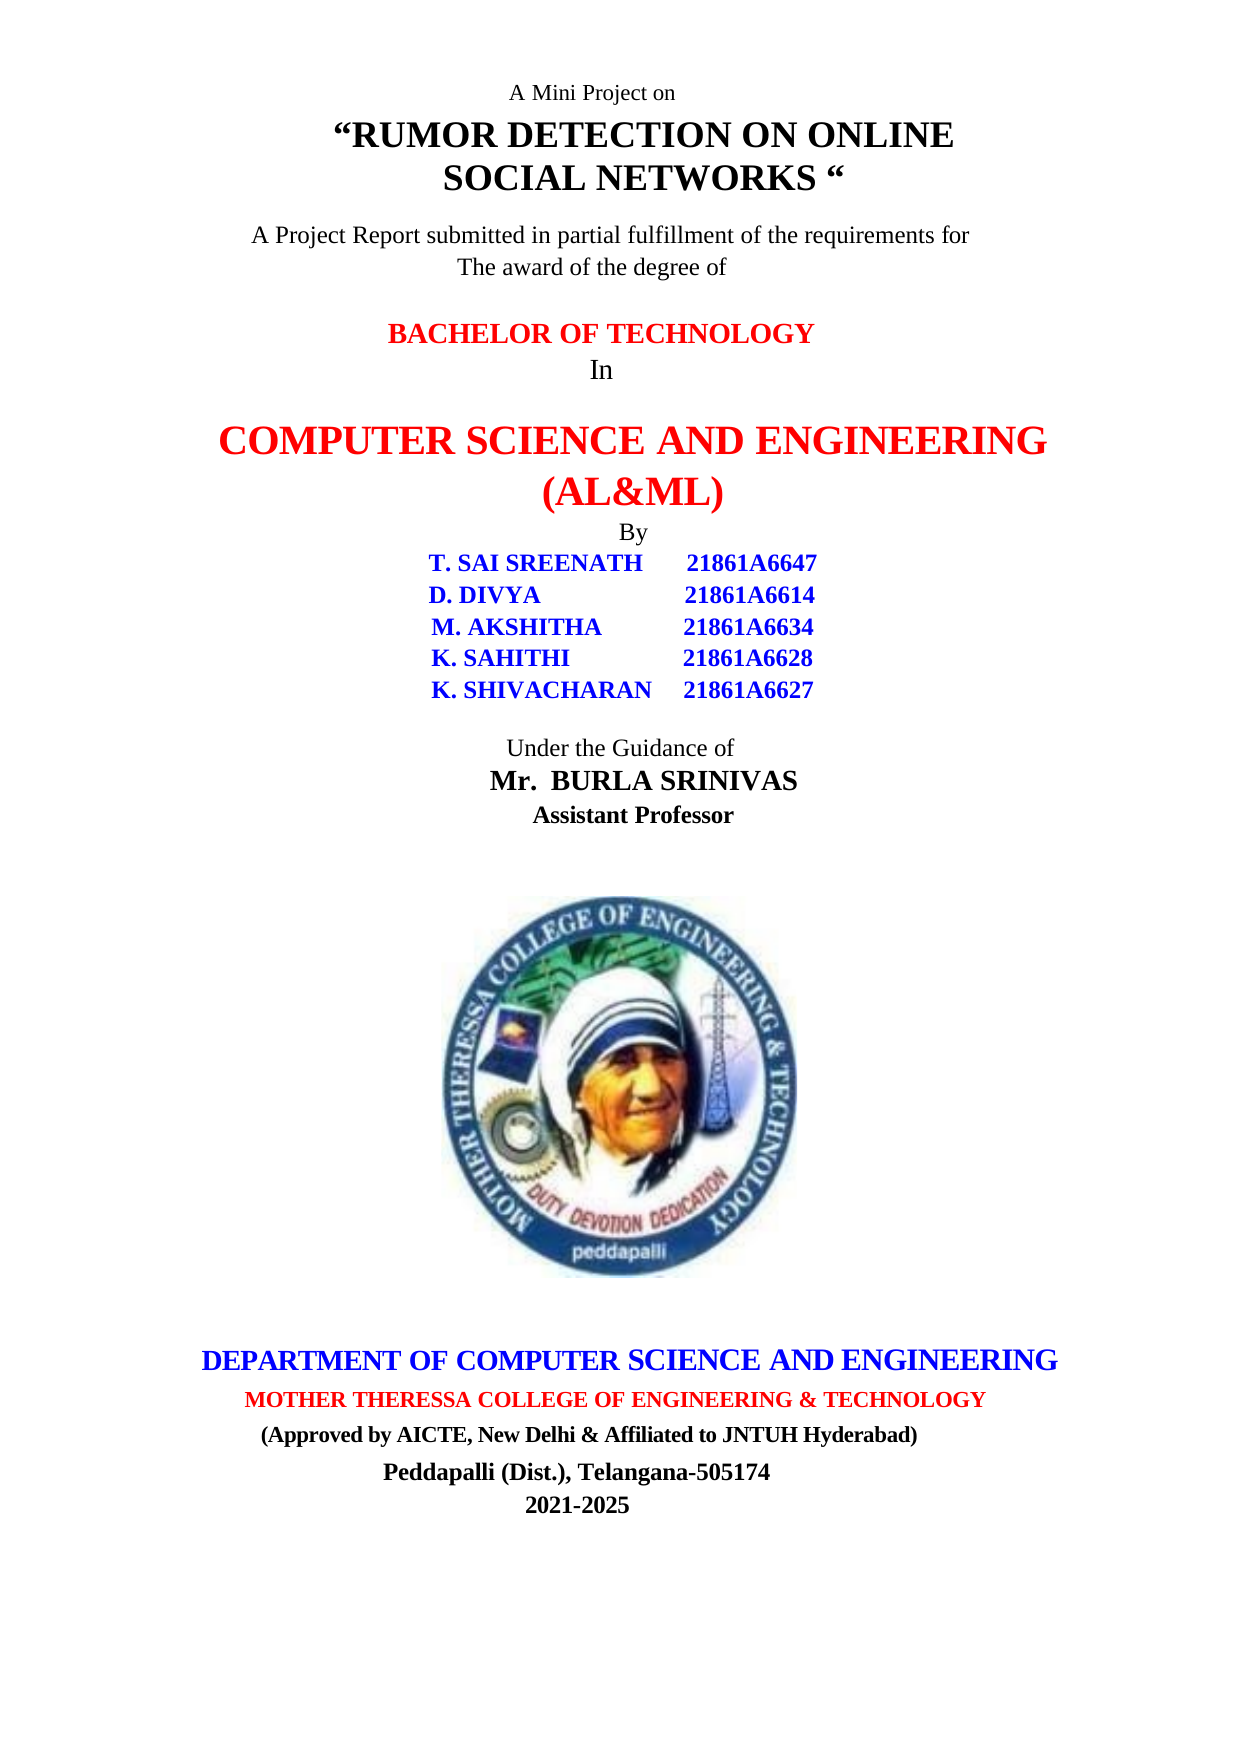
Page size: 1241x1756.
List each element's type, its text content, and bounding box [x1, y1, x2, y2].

text A Mini Project on [131, 79, 1113, 106]
text COMPUTER SCIENCE AND ENGINEERING [153, 415, 1113, 463]
text By [153, 517, 1113, 546]
text (Approved by AICTE, New Delhi & Affiliated to JNTUH Hyderabad) [244, 1422, 1113, 1448]
text A Project Report submitted in partial fulfillment of the requirements for [251, 220, 1113, 248]
text K. SHIVACHARAN 21861A6627 [131, 675, 1113, 704]
text DEPARTMENT OF COMPUTER SCIENCE AND ENGINEERING [201, 1341, 1113, 1377]
title “RUMOR DETECTION ON ONLINE SOCIAL NETWORKS “ [264, 113, 1023, 199]
text Under the Guidance of [131, 733, 1113, 762]
subtitle Mr. BURLA SRINIVAS [131, 763, 1113, 797]
text MOTHER THERESSA COLLEGE OF ENGINEERING & TECHNOLOGY [244, 1386, 1113, 1412]
text K. SAHITHI 21861A6628 [131, 643, 1113, 672]
text (AL&ML) [153, 466, 1113, 514]
text Peddapalli (Dist.), Telangana-505174 [244, 1457, 1113, 1486]
text The award of the degree of [153, 252, 1031, 281]
subtitle In [153, 352, 1050, 386]
text D. DIVYA 21861A6614 [153, 580, 1113, 609]
text Assistant Professor [153, 800, 1113, 829]
text 2021-2025 [317, 1490, 782, 1519]
subtitle BACHELOR OF TECHNOLOGY [153, 316, 1050, 350]
text M. AKSHITHA 21861A6634 [131, 612, 1113, 641]
picture [441, 896, 798, 1278]
text T. SAI SREENATH 21861A6647 [153, 548, 1113, 577]
